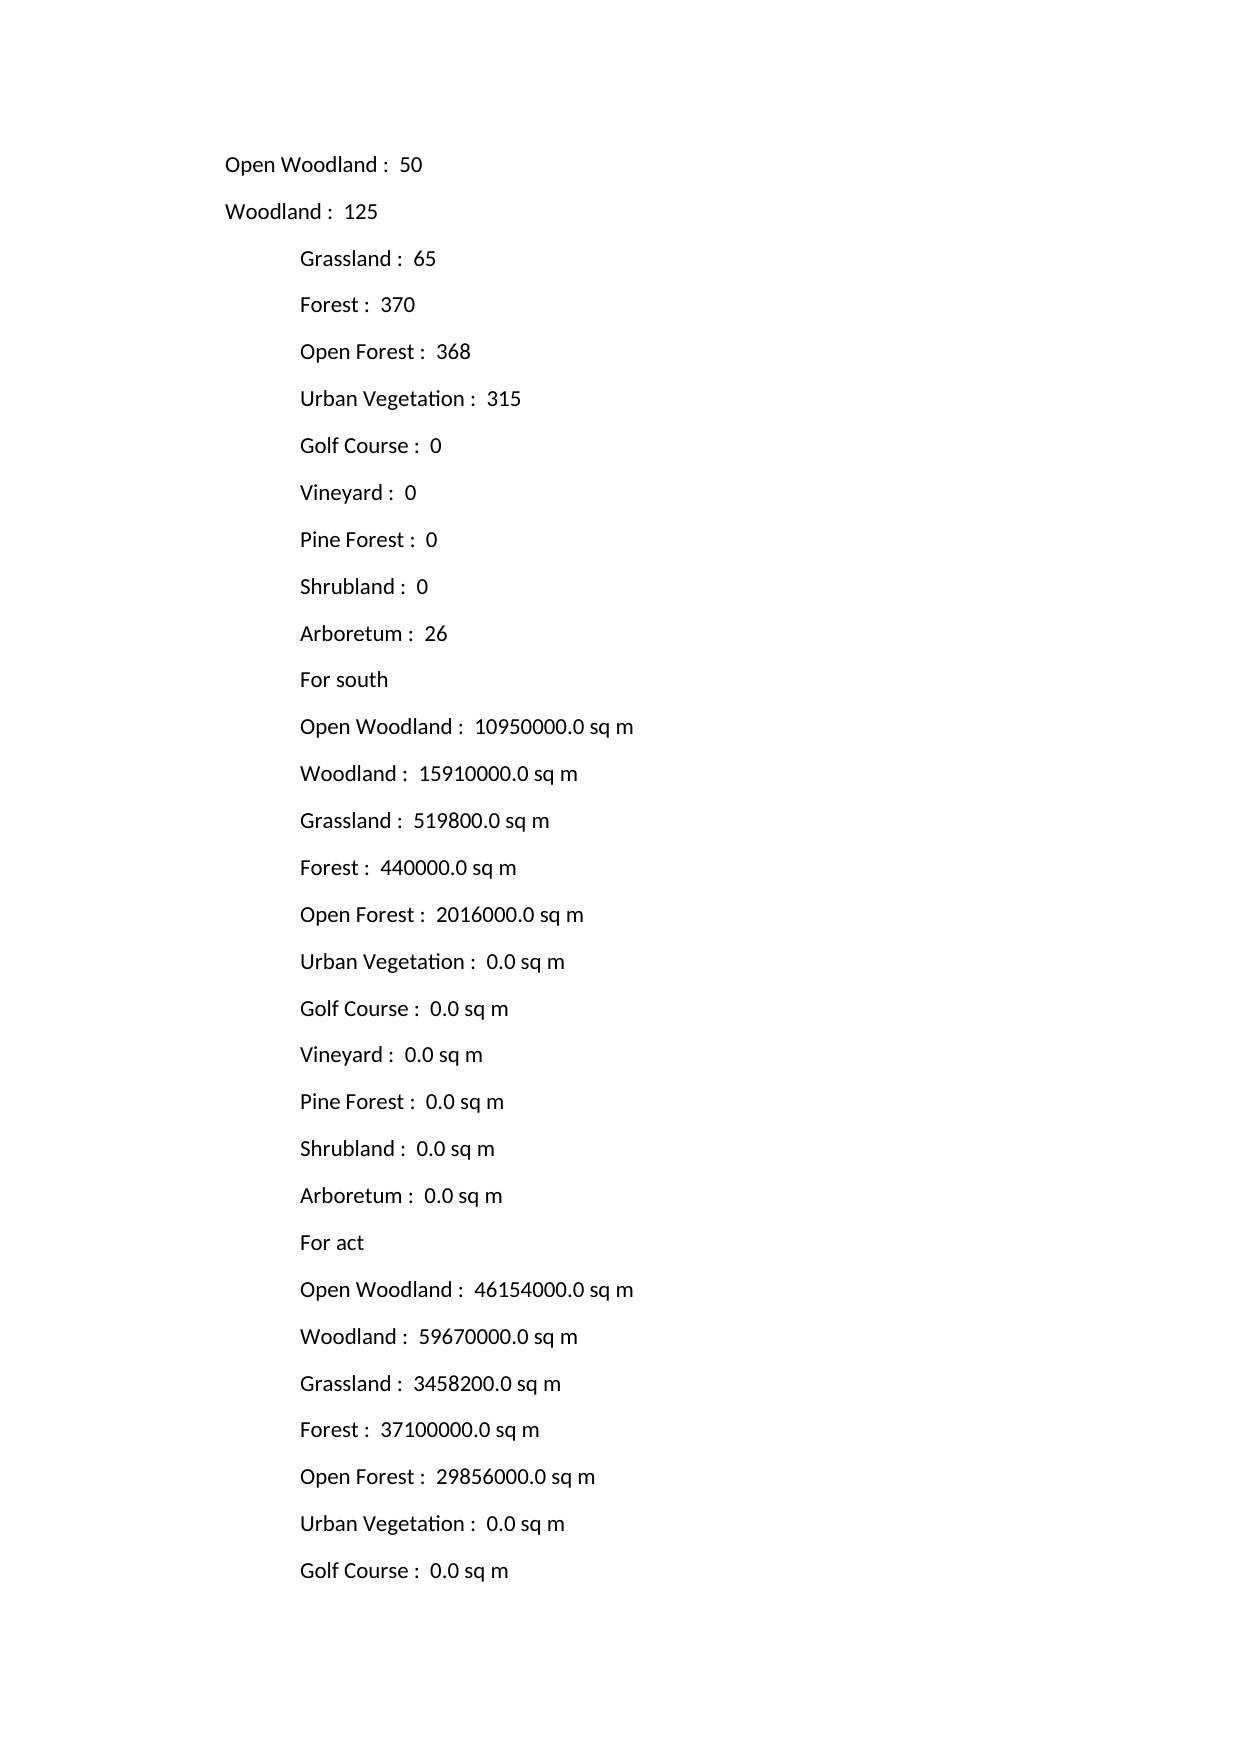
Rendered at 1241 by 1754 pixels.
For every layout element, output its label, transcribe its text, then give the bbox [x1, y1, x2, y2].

text Open Woodland : 46154000.0 sq m [225, 1275, 1090, 1303]
text Shrubland : 0 [225, 572, 1090, 600]
text Open Forest : 2016000.0 sq m [225, 900, 1090, 928]
text Forest : 440000.0 sq m [225, 853, 1090, 881]
text Pine Forest : 0.0 sq m [225, 1087, 1090, 1116]
text Woodland : 125 [150, 197, 1090, 225]
text Urban Vegetation : 0.0 sq m [225, 1509, 1090, 1537]
text Woodland : 15910000.0 sq m [225, 759, 1090, 787]
text Open Forest : 29856000.0 sq m [225, 1462, 1090, 1491]
text For act [225, 1228, 1090, 1256]
text Forest : 370 [300, 291, 1090, 319]
text Vineyard : 0 [225, 478, 1090, 506]
text Golf Course : 0.0 sq m [225, 994, 1090, 1022]
text Arboretum : 0.0 sq m [225, 1181, 1090, 1209]
text Forest : 37100000.0 sq m [225, 1416, 1090, 1444]
text Urban Vegetation : 0.0 sq m [225, 947, 1090, 975]
text Grassland : 65 [225, 244, 1090, 272]
text Vineyard : 0.0 sq m [225, 1041, 1090, 1069]
text Woodland : 59670000.0 sq m [225, 1322, 1090, 1350]
text Arboretum : 26 [225, 619, 1090, 647]
text Grassland : 3458200.0 sq m [225, 1369, 1090, 1397]
text Golf Course : 0.0 sq m [225, 1556, 1090, 1584]
text Shrubland : 0.0 sq m [225, 1134, 1090, 1162]
list Open Woodland : 50 [225, 150, 1090, 178]
text Golf Course : 0 [225, 431, 1090, 459]
text Open Forest : 368 [225, 337, 1090, 366]
text Grassland : 519800.0 sq m [225, 806, 1090, 834]
text Pine Forest : 0 [225, 525, 1090, 553]
text Open Woodland : 10950000.0 sq m [225, 712, 1090, 741]
text Urban Vegetation : 315 [225, 384, 1090, 412]
text For south [225, 666, 1090, 694]
